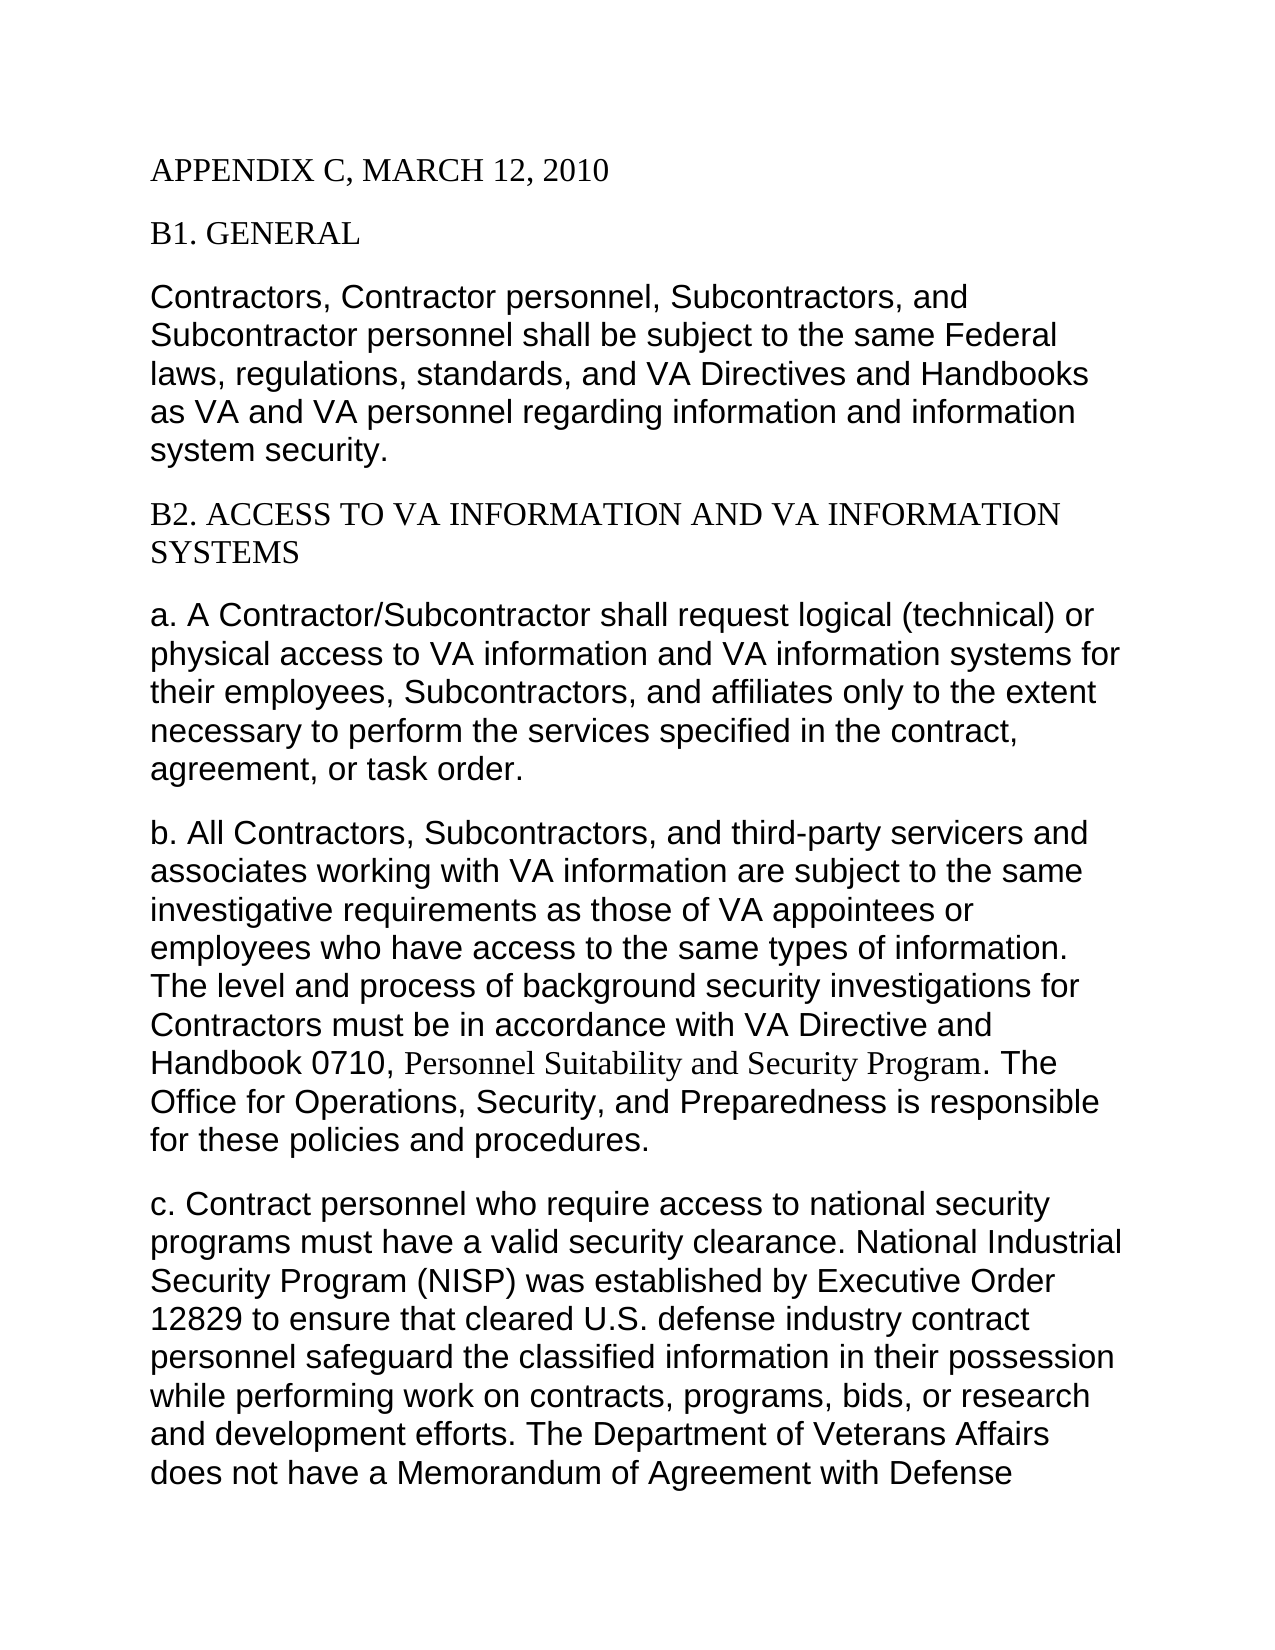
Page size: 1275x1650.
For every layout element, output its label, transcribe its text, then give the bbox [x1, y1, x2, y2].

text B2. ACCESS TO VA INFORMATION AND VA INFORMATION SYSTEMS [150, 494, 1125, 571]
text B1. GENERAL [150, 213, 1125, 252]
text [150, 150, 1125, 188]
text a. A Contractor/Subcontractor shall request logical (technical) or physical access to VA information and VA information systems for their employees, Subcontractors, and affiliates only to the extent necessary to perform the services specified in the contract, agreement, or task order. [150, 596, 1125, 788]
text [150, 1184, 1125, 1491]
text Contractors, Contractor personnel, Subcontractors, and Subcontractor personnel shall be subject to the same Federal laws, regulations, standards, and VA Directives and Handbooks as VA and VA personnel regarding information and information system security. [150, 277, 1125, 469]
text b. All Contractors, Subcontractors, and third-party servicers and associates working with VA information are subject to the same investigative requirements as those of VA appointees or employees who have access to the same types of information. The level and process of background security investigations for Contractors must be in accordance with VA Directive and Handbook 0710, Personnel Suitability and Security Program. The Office for Operations, Security, and Preparedness is responsible for these policies and procedures. [150, 813, 1125, 1159]
